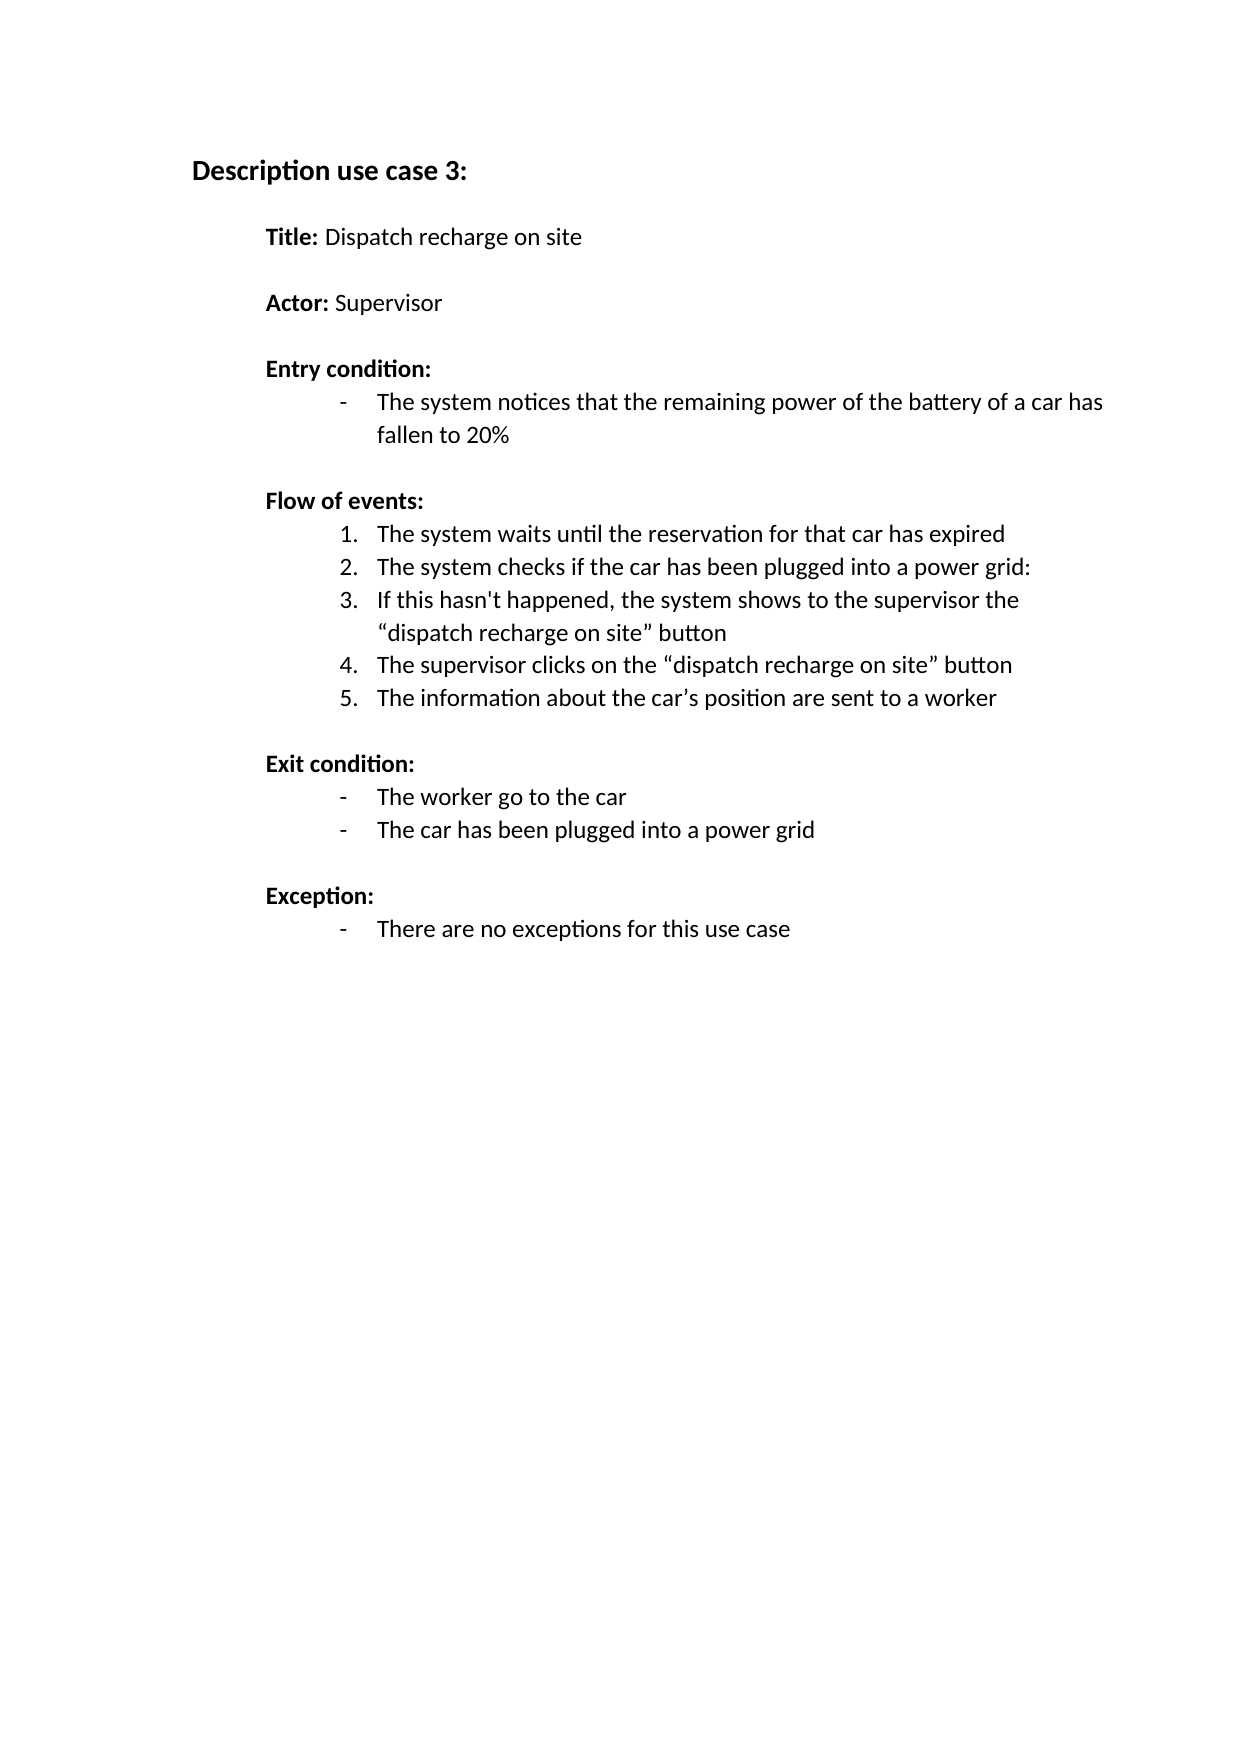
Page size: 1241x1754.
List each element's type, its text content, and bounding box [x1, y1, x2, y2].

text Description use case 3: [119, 152, 1121, 188]
text Actor: Supervisor [193, 287, 1121, 318]
list The supervisor clicks on the “dispatch recharge on site” button [339, 649, 1121, 680]
list The system checks if the car has been plugged into a power grid: [339, 551, 1121, 581]
text Exit condition: [193, 748, 1121, 779]
list The information about the car’s position are sent to a worker [339, 682, 1121, 713]
list There are no exceptions for this use case [339, 913, 1121, 943]
list If this hasn't happened, the system shows to the supervisor the “dispatch recharge on site” button [339, 584, 1121, 647]
list The system notices that the remaining power of the battery of a car has fallen to 20% [339, 386, 1121, 450]
text Entry condition: [193, 353, 1121, 384]
list The system waits until the reservation for that car has expired [339, 518, 1121, 548]
list The car has been plugged into a power grid [339, 814, 1121, 845]
text Flow of events: [193, 485, 1121, 516]
list The worker go to the car [339, 781, 1121, 812]
text Title: Dispatch recharge on site [193, 221, 1121, 252]
text Exception: [193, 880, 1121, 911]
